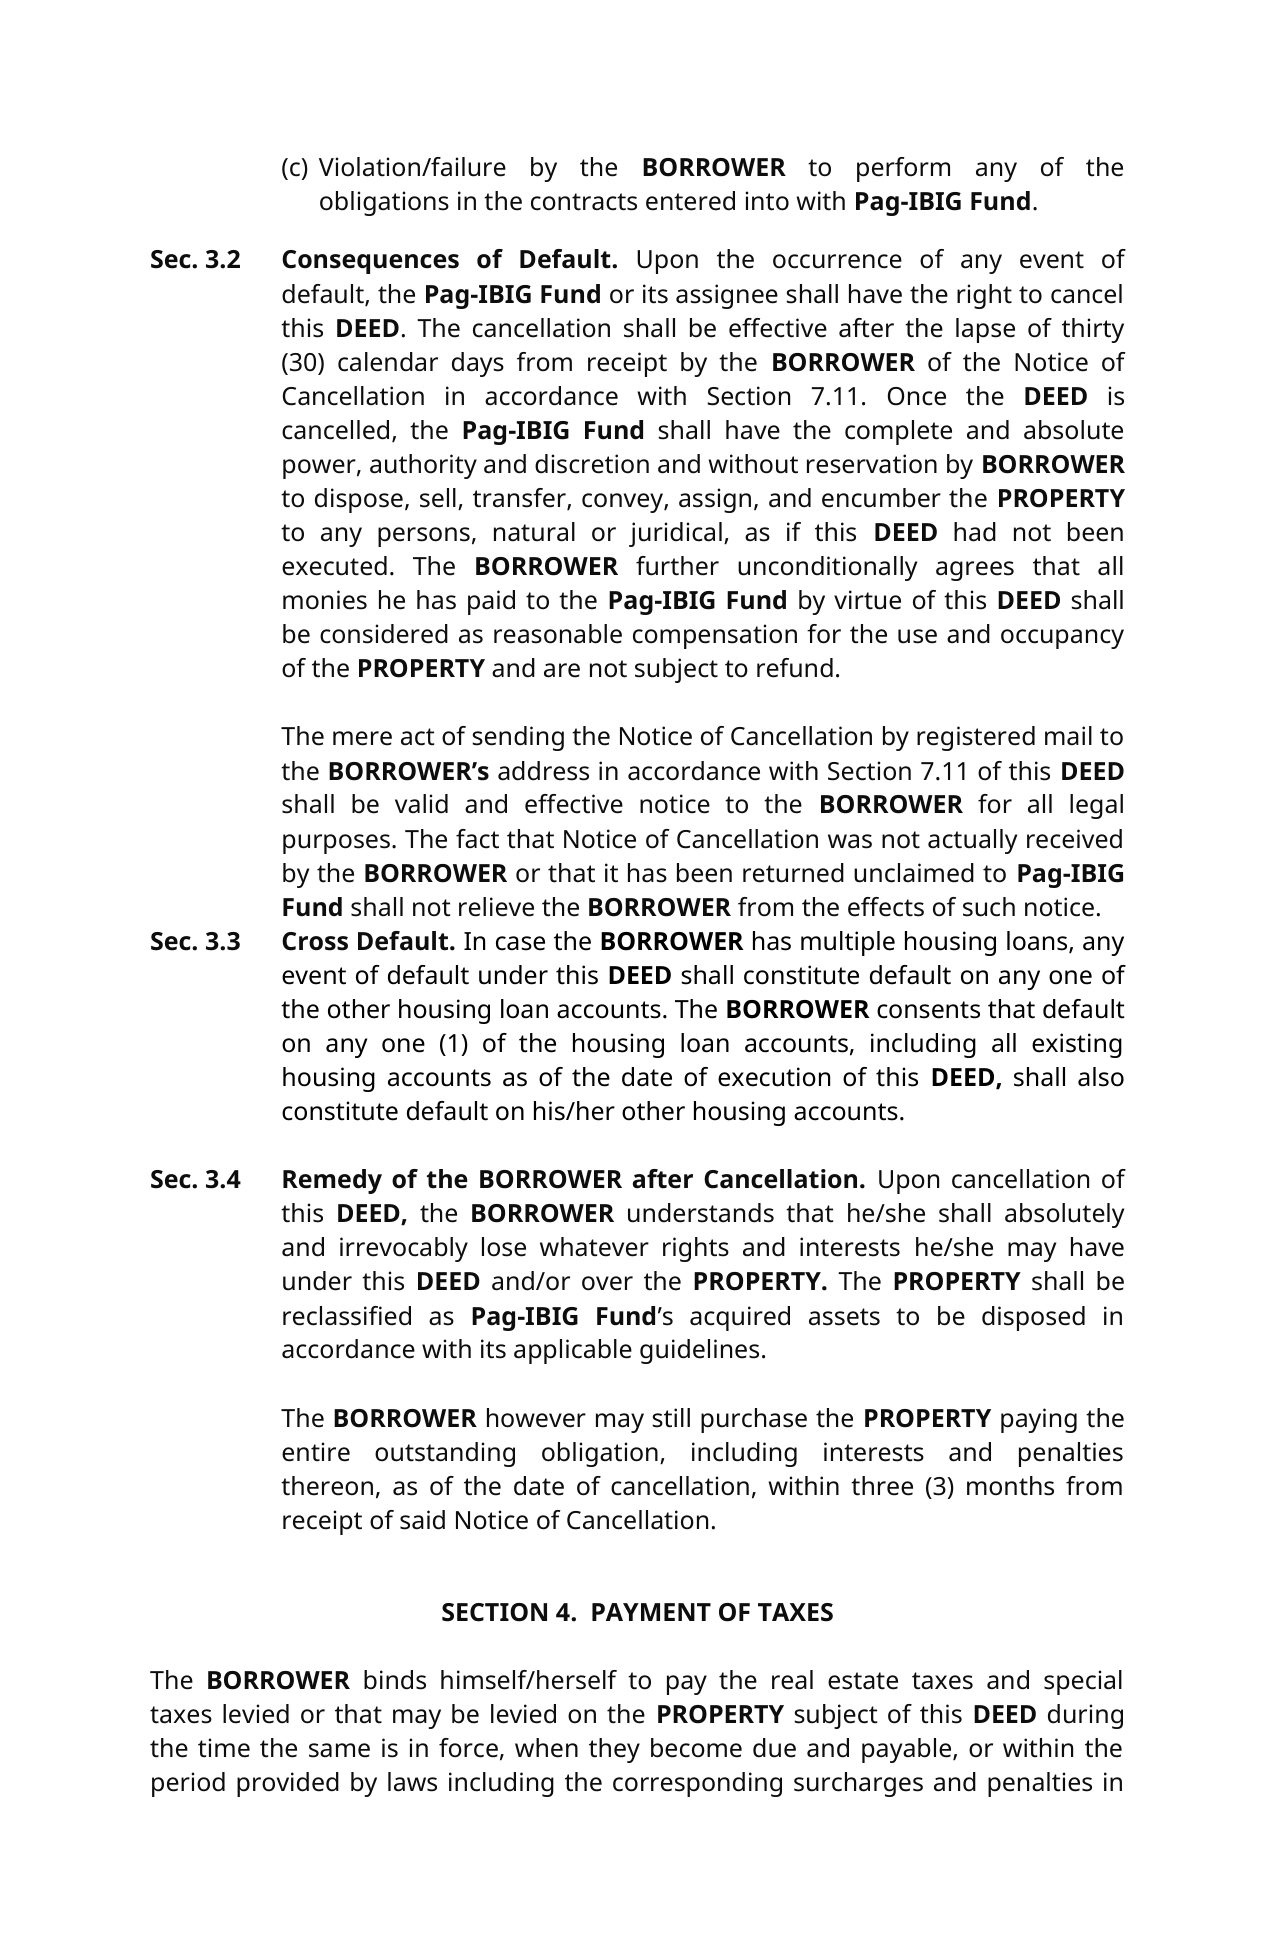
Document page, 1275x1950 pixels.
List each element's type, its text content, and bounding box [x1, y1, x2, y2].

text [150, 1663, 1125, 1799]
text Sec. 3.4 Remedy of the BORROWER after Cancellation. Upon cancellation of this DEED, the BORROWER understands that he/she shall absolutely and irrevocably lose whatever rights and interests he/she may have under this DEED and/or over the PROPERTY. The PROPERTY shall be reclassified as Pag-IBIG Fund’s acquired assets to be disposed in accordance with its applicable guidelines. [150, 1162, 1125, 1366]
text Sec. 3.3 Cross Default. In case the BORROWER has multiple housing loans, any event of default under this DEED shall constitute default on any one of the other housing loan accounts. The BORROWER consents that default on any one (1) of the housing loan accounts, including all existing housing accounts as of the date of execution of this DEED, shall also constitute default on his/her other housing accounts. [150, 923, 1125, 1128]
subtitle SECTION 4. PAYMENT OF TAXES [150, 1595, 1125, 1629]
text The BORROWER however may still purchase the PROPERTY paying the entire outstanding obligation, including interests and penalties thereon, as of the date of cancellation, within three (3) months from receipt of said Notice of Cancellation. [281, 1400, 1125, 1537]
text (c) Violation/failure by the BORROWER to perform any of the obligations in the contracts entered into with Pag-IBIG Fund. [281, 150, 1125, 218]
text The mere act of sending the Notice of Cancellation by registered mail to the BORROWER’s address in accordance with Section 7.11 of this DEED shall be valid and effective notice to the BORROWER for all legal purposes. The fact that Notice of Cancellation was not actually received by the BORROWER or that it has been returned unclaimed to Pag-IBIG Fund shall not relieve the BORROWER from the effects of such notice. [281, 719, 1125, 923]
text Sec. 3.2 Consequences of Default. Upon the occurrence of any event of default, the Pag-IBIG Fund or its assignee shall have the right to cancel this DEED. The cancellation shall be effective after the lapse of thirty (30) calendar days from receipt by the BORROWER of the Notice of Cancellation in accordance with Section 7.11. Once the DEED is cancelled, the Pag-IBIG Fund shall have the complete and absolute power, authority and discretion and without reservation by BORROWER to dispose, sell, transfer, convey, assign, and encumber the PROPERTY to any persons, natural or juridical, as if this DEED had not been executed. The BORROWER further unconditionally agrees that all monies he has paid to the Pag-IBIG Fund by virtue of this DEED shall be considered as reasonable compensation for the use and occupancy of the PROPERTY and are not subject to refund. [150, 242, 1125, 685]
